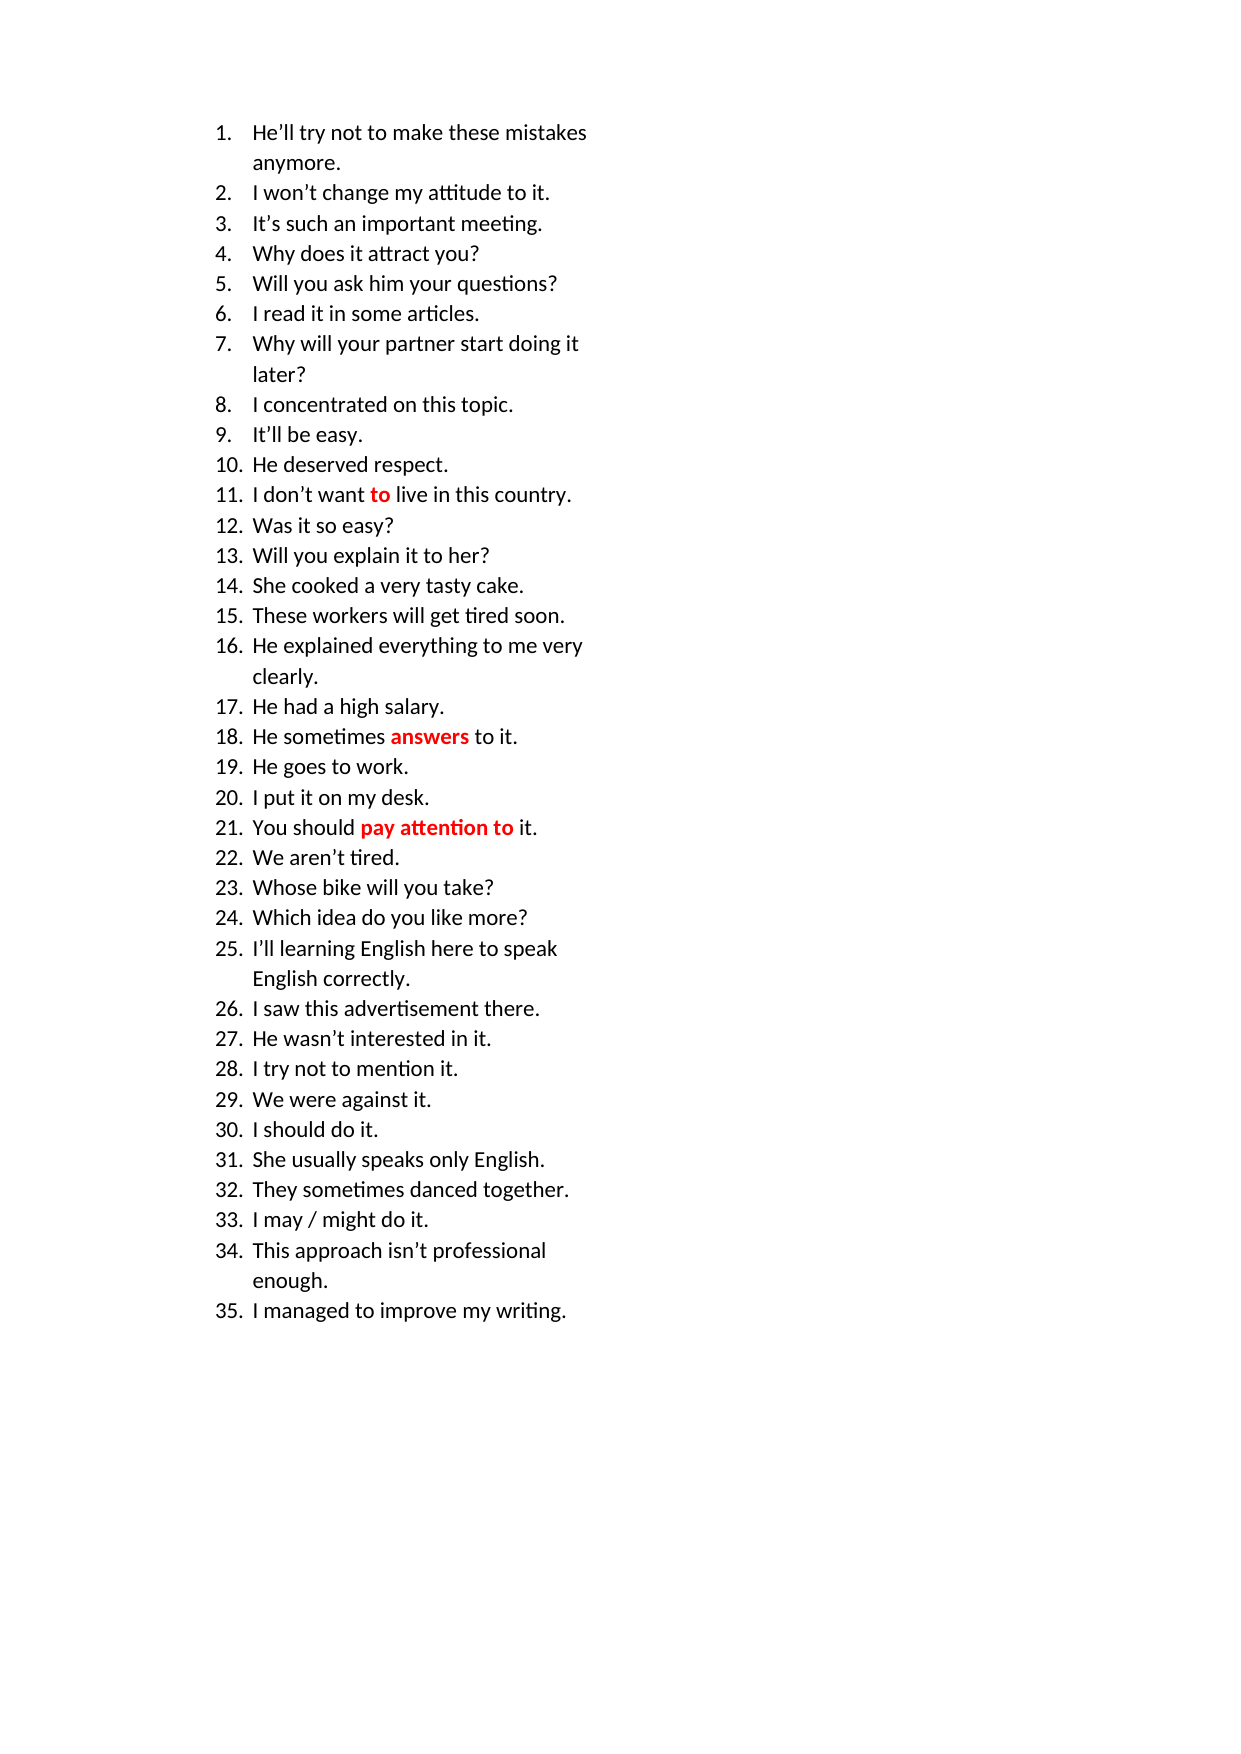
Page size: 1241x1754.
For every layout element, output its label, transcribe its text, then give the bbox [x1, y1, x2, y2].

list We aren’t tired. [215, 843, 627, 871]
list It’s such an important meeting. [215, 209, 627, 237]
list I try not to mention it. [215, 1054, 627, 1083]
list He goes to work. [215, 752, 627, 781]
list You should pay attention to it. [215, 813, 627, 841]
list He wasn’t interested in it. [215, 1024, 627, 1052]
list I read it in some articles. [215, 299, 627, 327]
list We were against it. [215, 1085, 627, 1113]
list I may / might do it. [215, 1206, 627, 1234]
list Whose bike will you take? [215, 873, 627, 901]
list He had a high salary. [215, 692, 627, 720]
list I concentrated on this topic. [215, 390, 627, 418]
list I saw this advertisement there. [215, 994, 627, 1022]
list I managed to improve my writing. [215, 1296, 627, 1324]
list I put it on my desk. [215, 783, 627, 811]
list It’ll be easy. [215, 420, 627, 448]
list I’ll learning English here to speak English correctly. [215, 934, 627, 992]
list Was it so easy? [215, 511, 627, 539]
list She usually speaks only English. [215, 1145, 627, 1173]
list He deserved respect. [215, 450, 627, 478]
list Which idea do you like more? [215, 903, 627, 932]
list She cooked a very tasty cake. [215, 571, 627, 599]
list Why will your partner start doing it later? [215, 329, 627, 388]
list I won’t change my attitude to it. [215, 178, 627, 207]
list Will you ask him your questions? [215, 269, 627, 297]
list He explained everything to me very clearly. [215, 632, 627, 690]
list This approach isn’t professional enough. [215, 1236, 627, 1294]
list Why does it attract you? [215, 239, 627, 267]
list He sometimes answers to it. [215, 722, 627, 750]
list Will you explain it to her? [215, 541, 627, 569]
list I don’t want to live in this country. [215, 481, 627, 509]
list He’ll try not to make these mistakes anymore. [215, 118, 627, 176]
list These workers will get tired soon. [215, 601, 627, 629]
list They sometimes danced together. [215, 1175, 627, 1203]
list I should do it. [215, 1115, 627, 1143]
